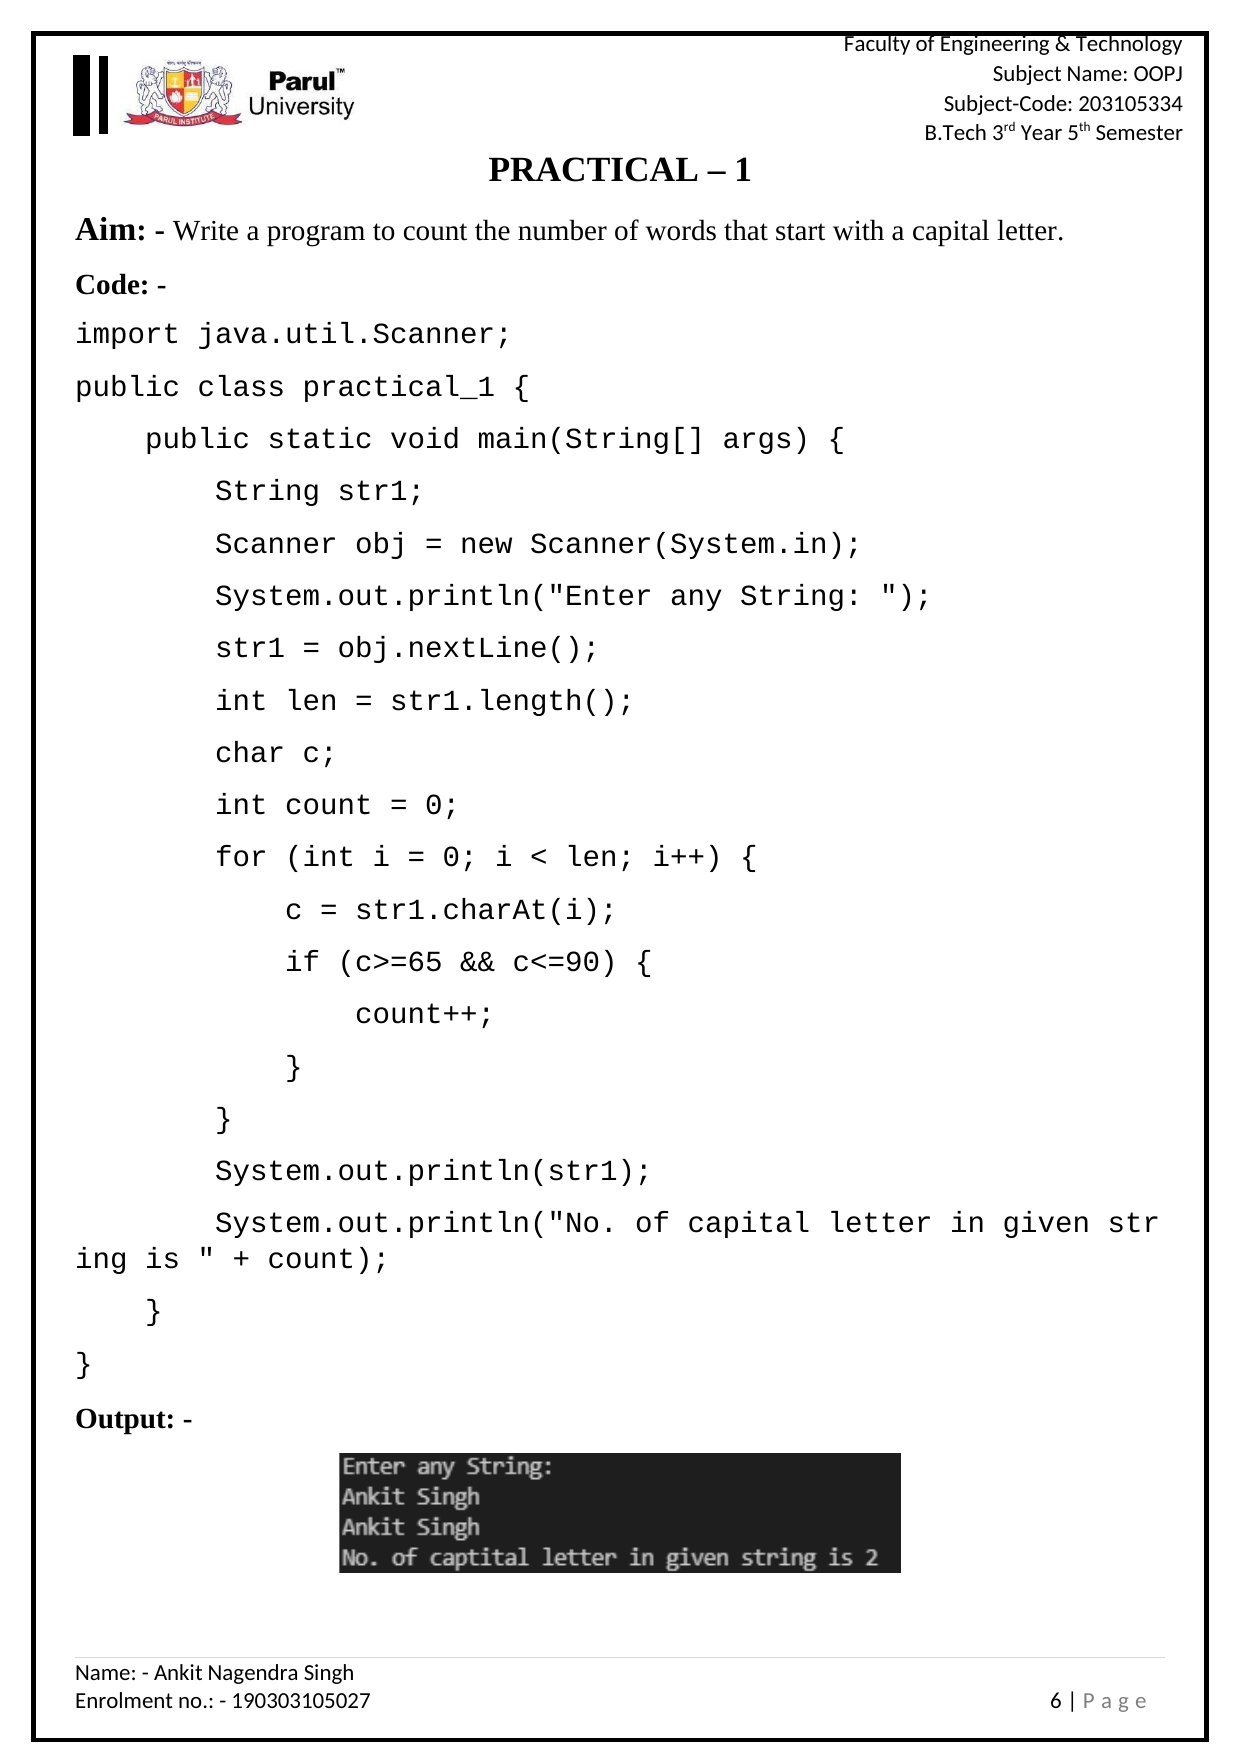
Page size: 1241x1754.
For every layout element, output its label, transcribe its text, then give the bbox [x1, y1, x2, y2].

text import java.util.Scanner; [75, 320, 1165, 353]
text Scanner obj = new Scanner(System.in); [75, 529, 1165, 562]
text PRACTICAL – 1 [75, 148, 1165, 189]
text count++; [75, 999, 1165, 1032]
text System.out.println("No. of capital letter in given string is " + count); [75, 1209, 1165, 1277]
picture [120, 59, 355, 127]
text System.out.println("Enter any String: "); [75, 581, 1165, 614]
text Output: - [75, 1401, 1165, 1435]
text for (int i = 0; i < len; i++) { [75, 843, 1165, 876]
text Code: - [75, 267, 1165, 300]
text } [75, 1297, 1165, 1329]
text c = str1.charAt(i); [75, 895, 1165, 928]
text str1 = obj.nextLine(); [75, 633, 1165, 666]
text public class practical_1 { [75, 372, 1165, 405]
text public static void main(String[] args) { [75, 424, 1165, 457]
text char c; [75, 738, 1165, 771]
text } [75, 1349, 1165, 1382]
text int count = 0; [75, 790, 1165, 823]
text if (c>=65 && c<=90) { [75, 947, 1165, 980]
text String str1; [75, 477, 1165, 509]
text System.out.println(str1); [75, 1156, 1165, 1189]
text } [75, 1104, 1165, 1137]
text Aim: - Write a program to count the number of words that start with a capital letter. [75, 209, 1165, 247]
text } [75, 1052, 1165, 1085]
text int len = str1.length(); [75, 686, 1165, 719]
picture [339, 1453, 901, 1573]
